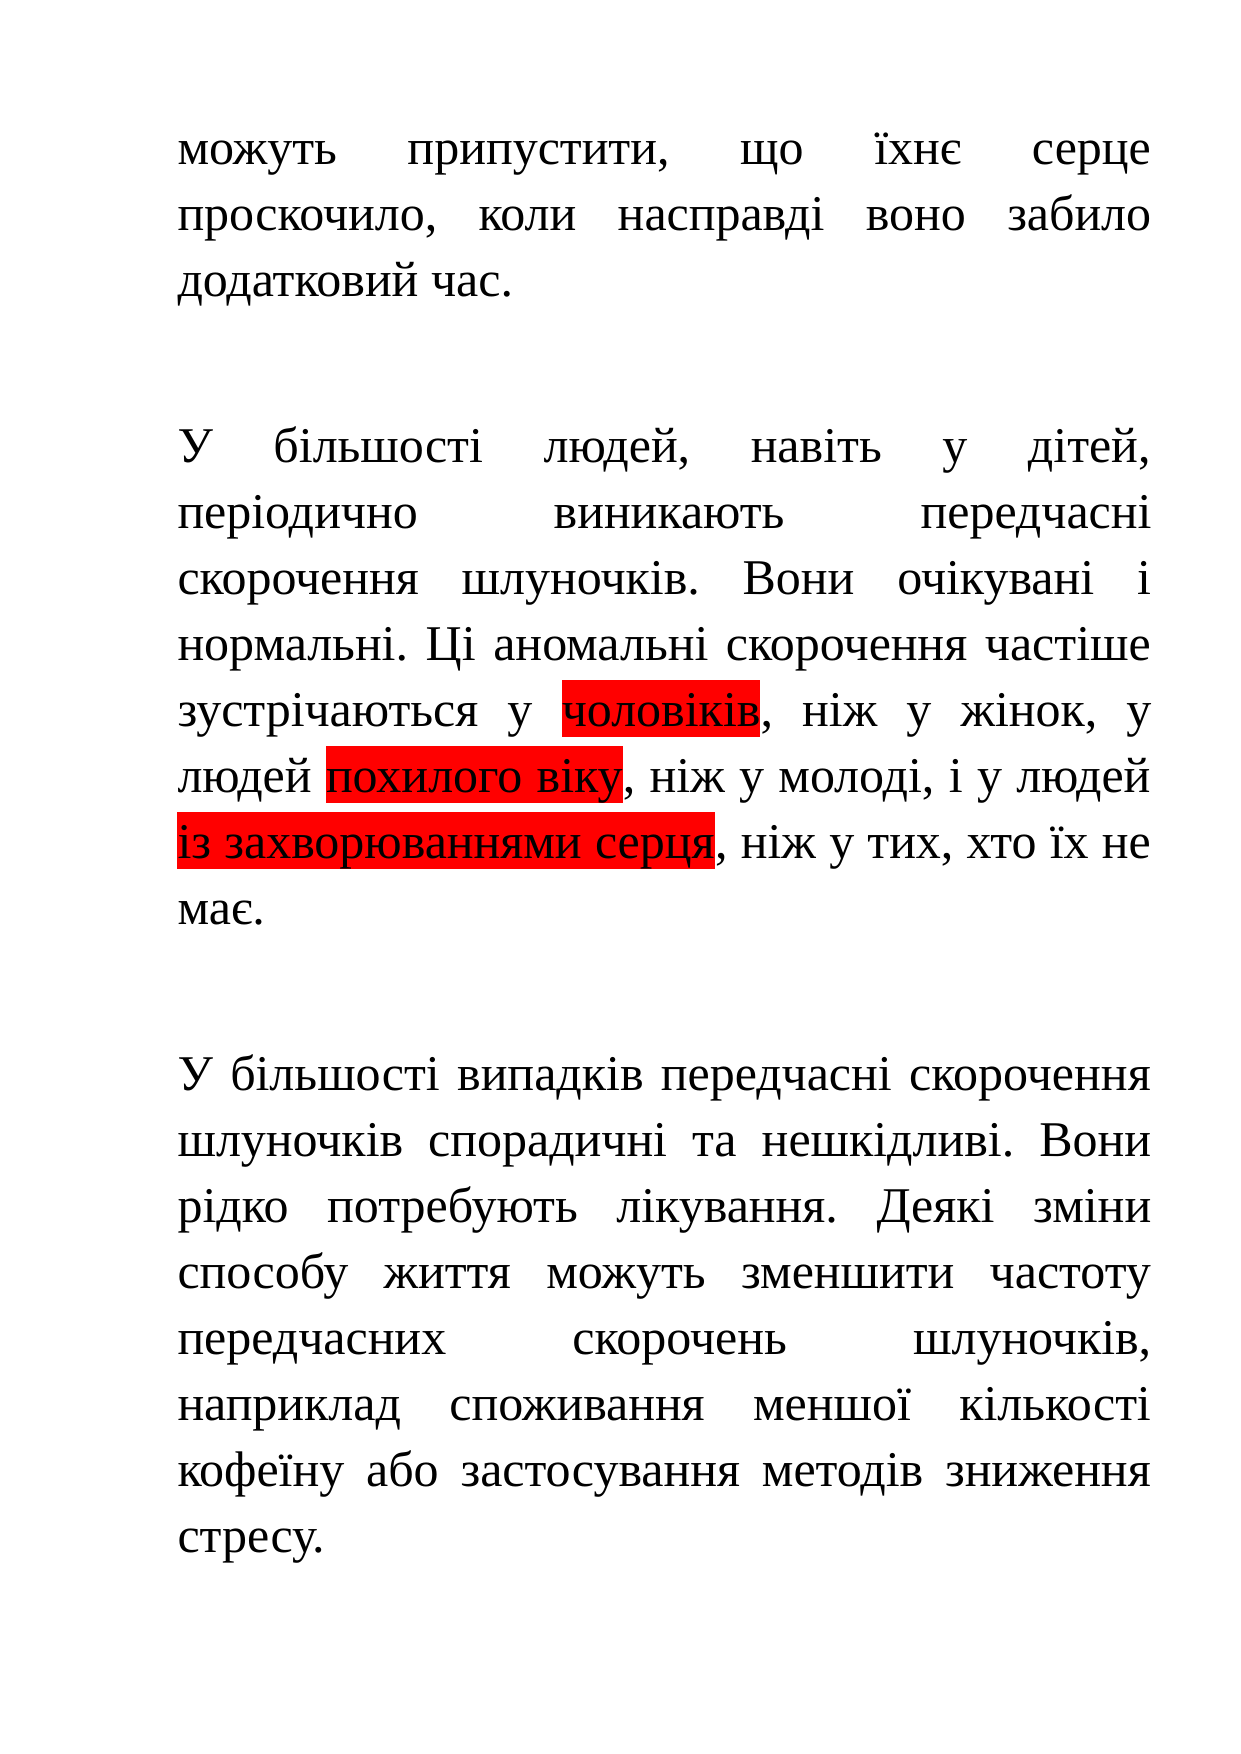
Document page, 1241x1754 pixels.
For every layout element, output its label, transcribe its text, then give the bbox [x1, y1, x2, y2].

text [177, 118, 1152, 308]
text У більшості людей, навіть у дітей, періодично виникають передчасні скорочення шлуночків. Вони очікувані і нормальні. Ці аномальні скорочення частіше зустрічаються у чоловіків, ніж у жінок, у людей похилого віку, ніж у молоді, і у людей із захворюваннями серця, ніж у тих, хто їх не має. [177, 416, 1152, 935]
text У більшості випадків передчасні скорочення шлуночків спорадичні та нешкідливі. Вони рідко потребують лікування. Деякі зміни способу життя можуть зменшити частоту передчасних скорочень шлуночків, наприклад споживання меншої кількості кофеїну або застосування методів зниження стресу. [177, 1043, 1152, 1563]
